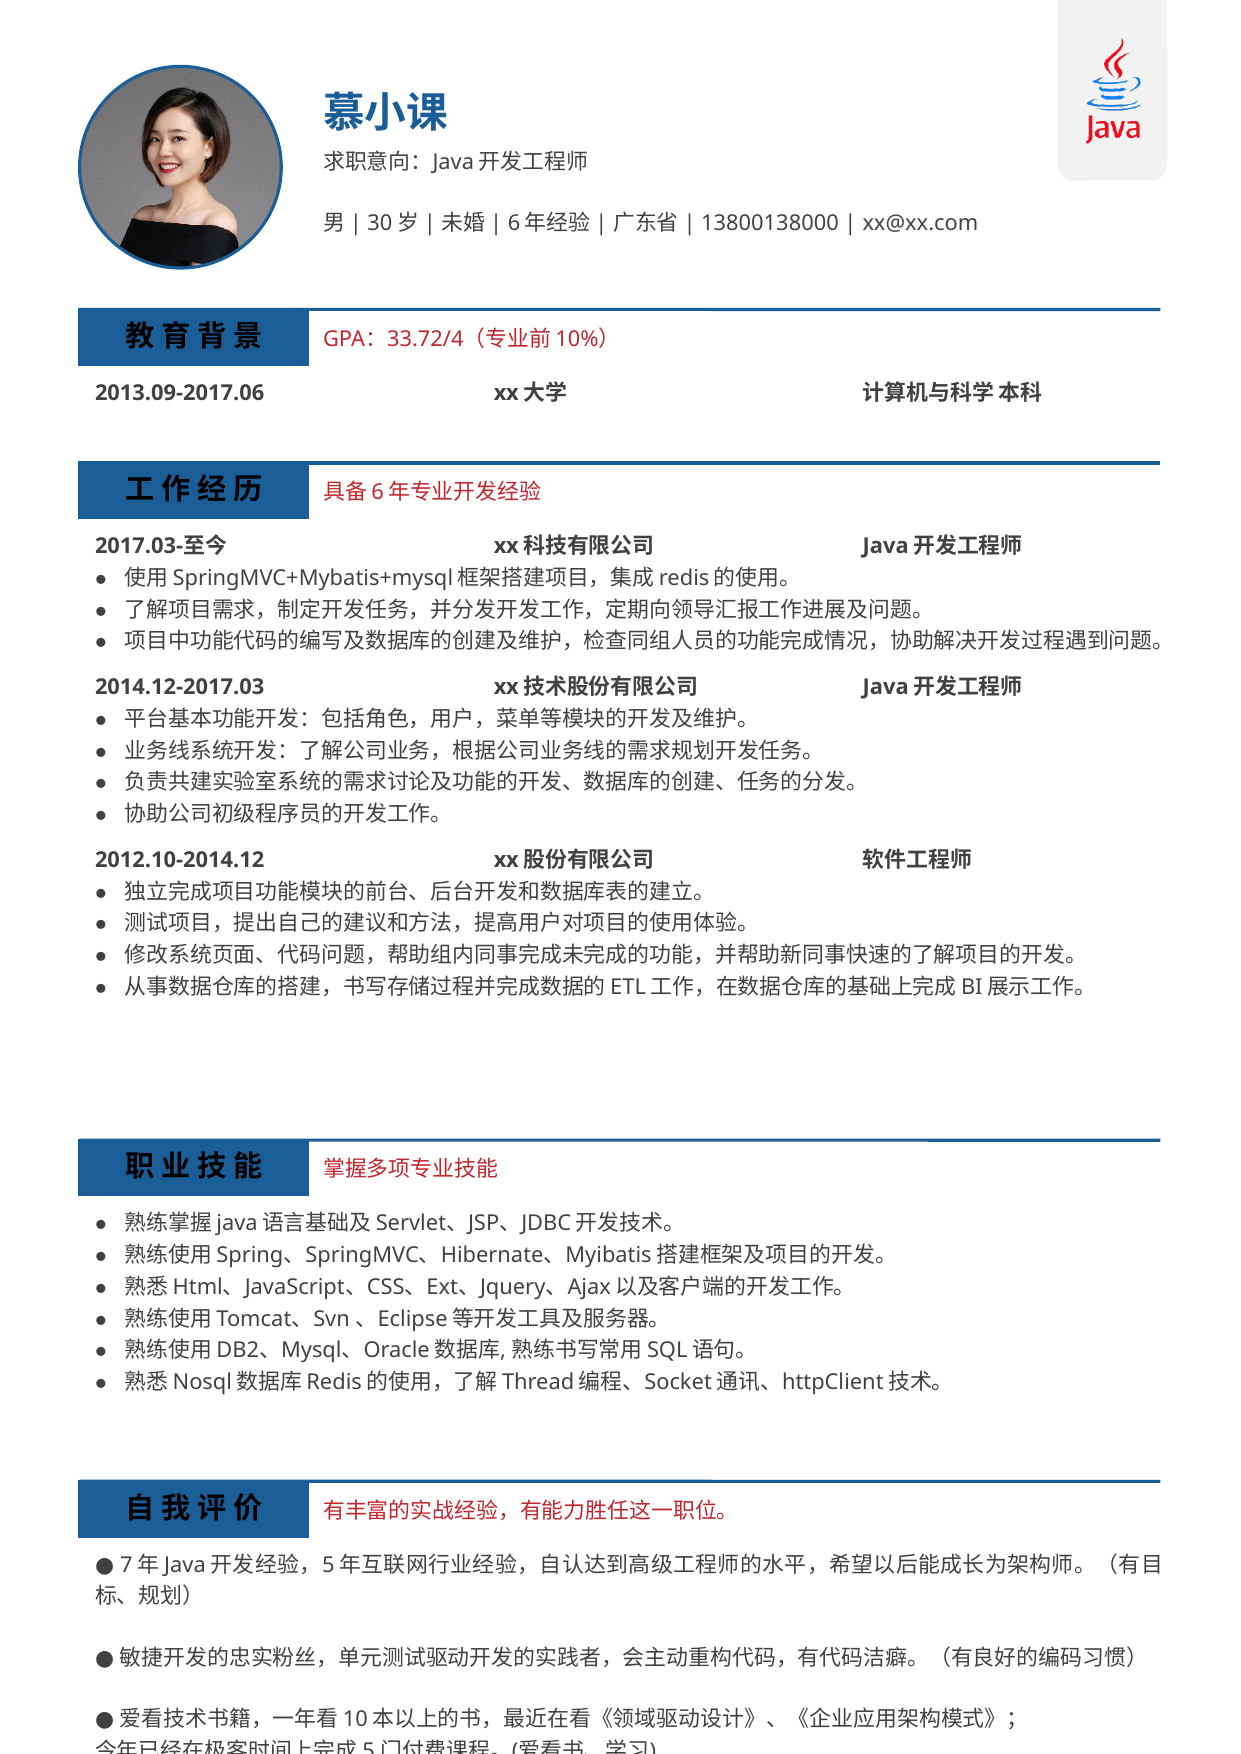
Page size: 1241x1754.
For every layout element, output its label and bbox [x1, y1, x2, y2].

picture [82, 68, 279, 266]
picture [1079, 30, 1146, 150]
